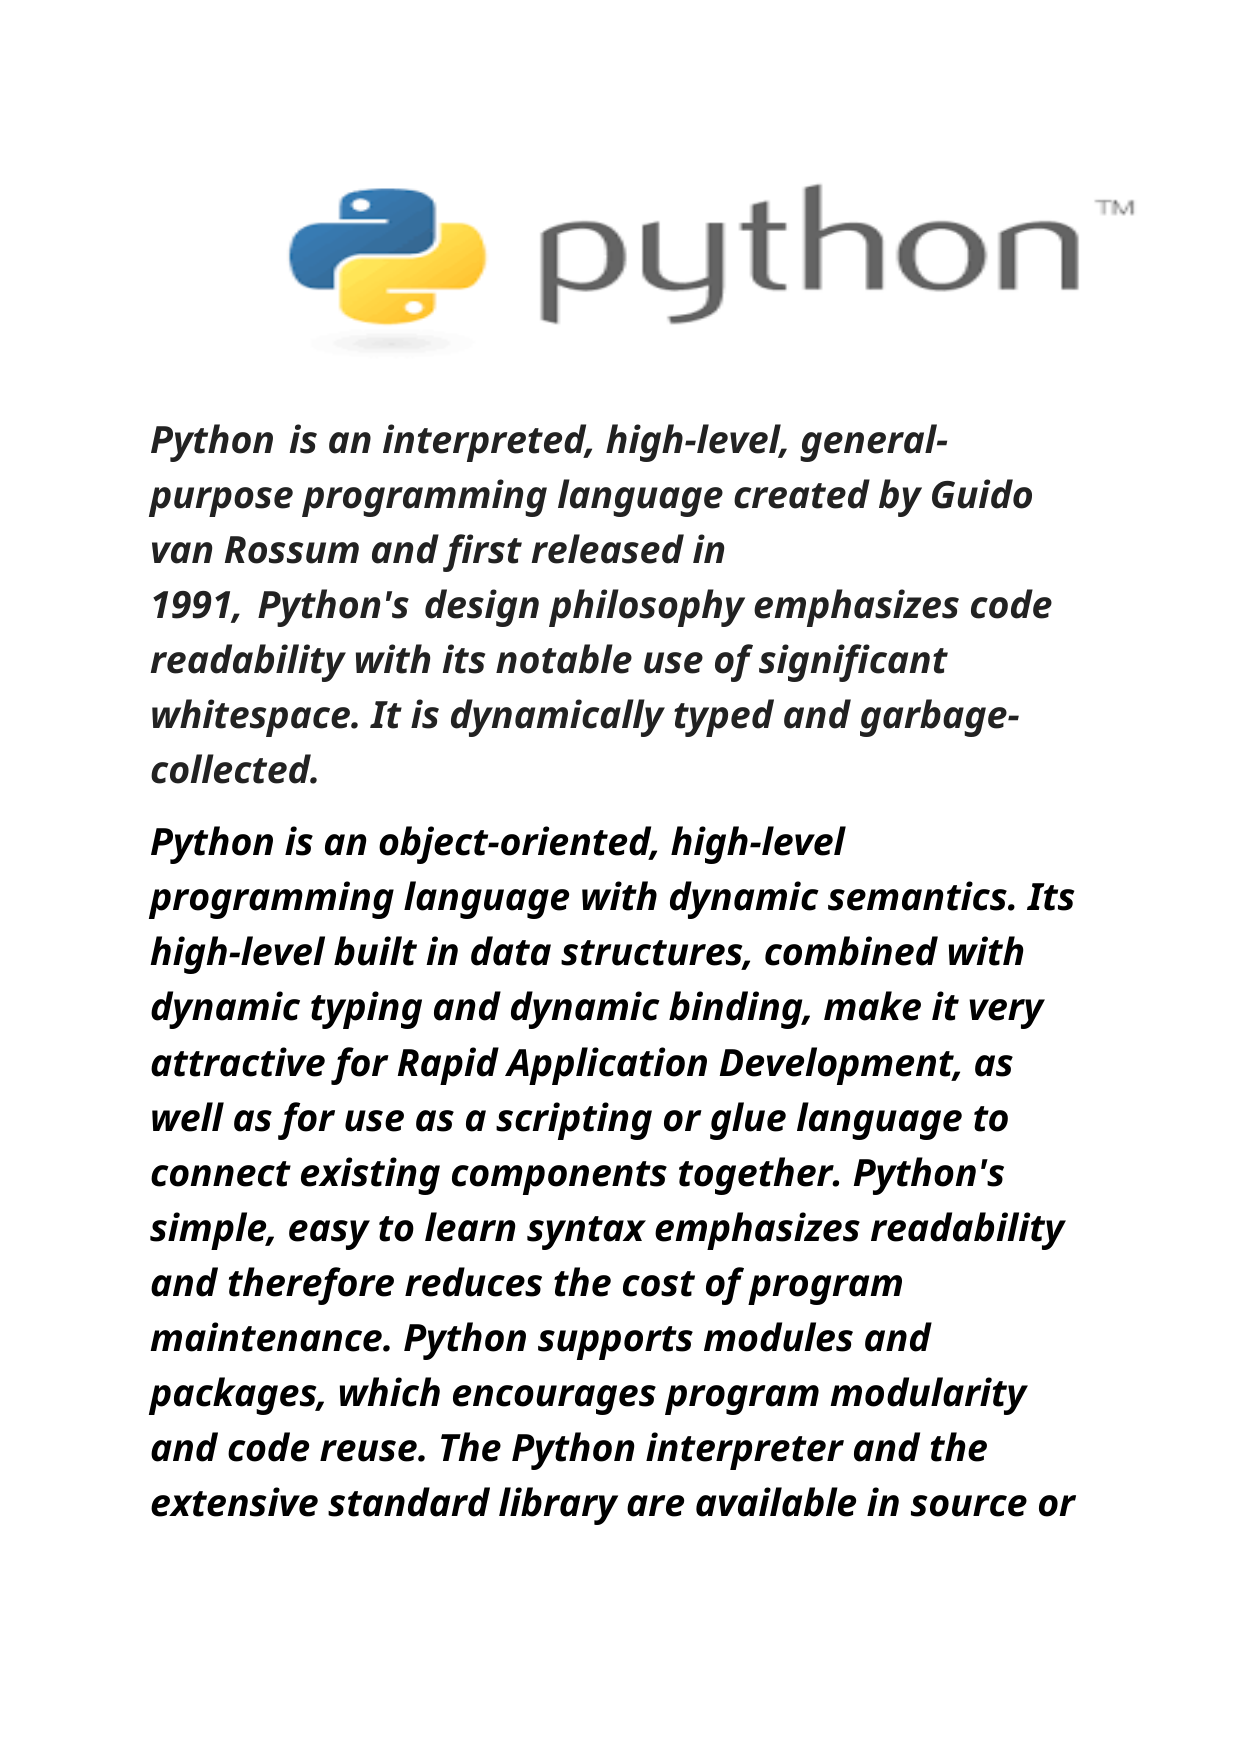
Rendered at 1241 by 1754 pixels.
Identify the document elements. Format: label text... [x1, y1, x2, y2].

picture [150, 150, 1217, 397]
text Python is an interpreted, high-level, general-purpose programming language created by Guido van Rossum and first released in 1991, Python's design philosophy emphasizes code readability with its notable use of significant whitespace. It is dynamically typed and garbage-collected. [150, 413, 1090, 795]
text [150, 815, 1090, 1528]
